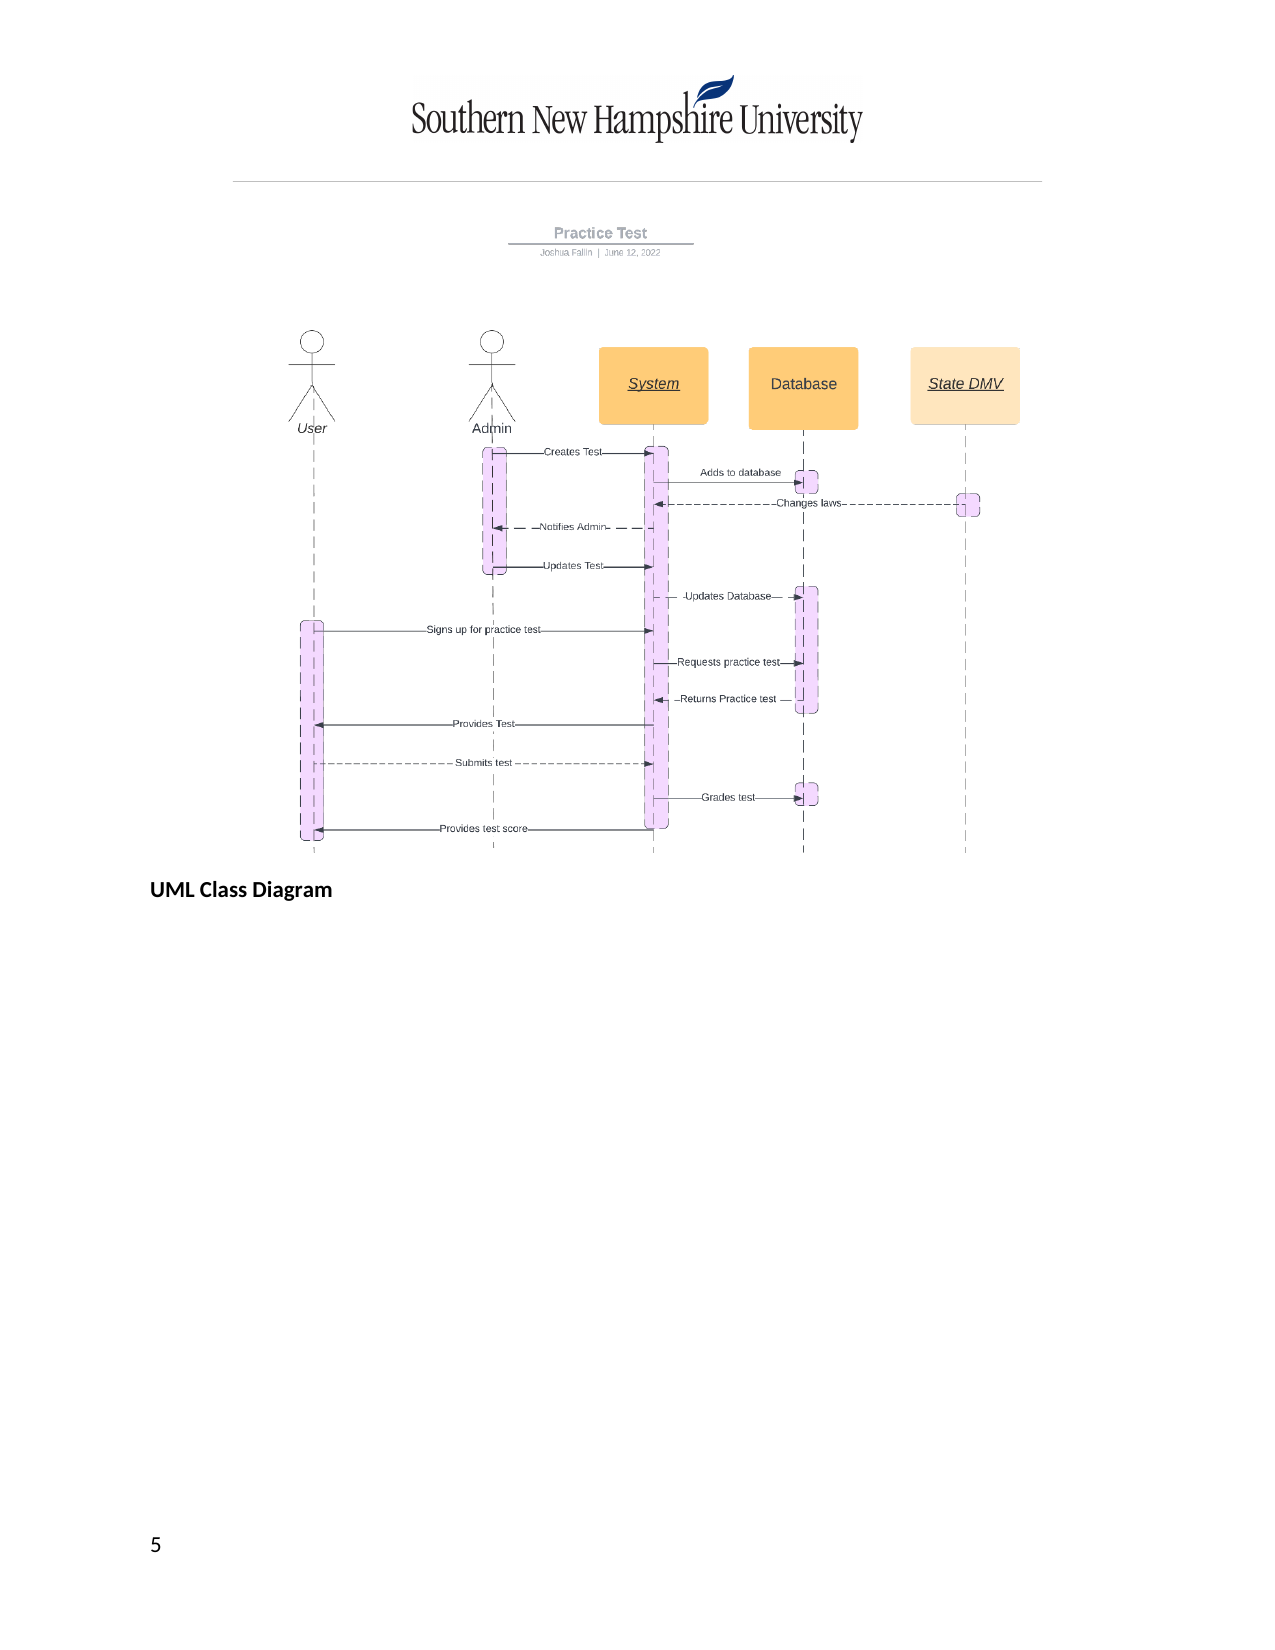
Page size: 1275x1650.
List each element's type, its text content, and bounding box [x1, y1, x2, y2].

picture [232, 158, 1043, 876]
subtitle UML Class Diagram [150, 875, 1125, 903]
picture [412, 75, 863, 143]
